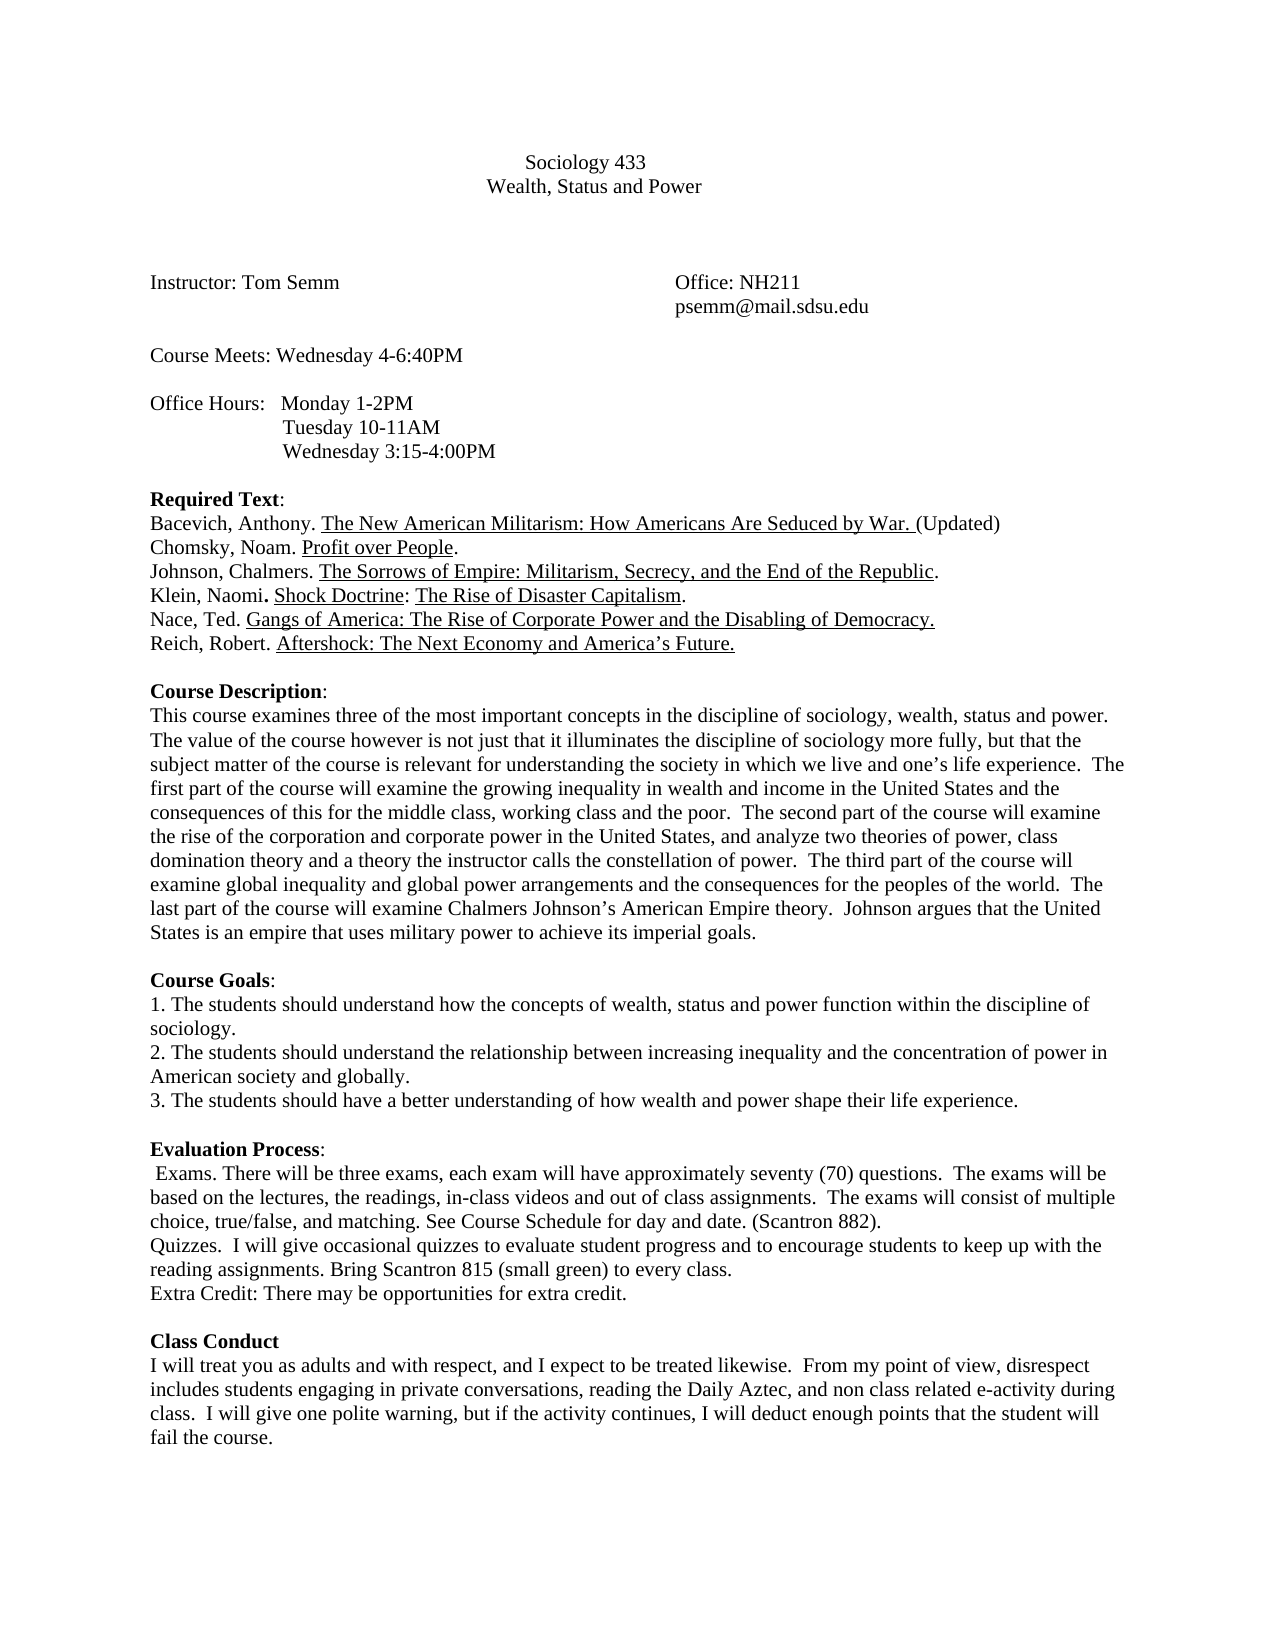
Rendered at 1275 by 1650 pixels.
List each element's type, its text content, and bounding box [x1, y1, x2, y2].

text 3. The students should have a better understanding of how wealth and power shape their life experience. [150, 1088, 1125, 1112]
text I will treat you as adults and with respect, and I expect to be treated likewise. From my point of view, disrespect includes students engaging in private conversations, reading the Daily Aztec, and non class related e-activity during class. I will give one polite warning, but if the activity continues, I will deduct enough points that the student will fail the course. [150, 1353, 1125, 1449]
text Instructor: Tom Semm Office: NH211 [150, 270, 1125, 294]
text Office Hours: Monday 1-2PM [150, 391, 1125, 415]
text Bacevich, Anthony. The New American Militarism: How Americans Are Seduced by War. (Updated) [150, 511, 1125, 535]
text Course Description: [150, 679, 1125, 703]
text Class Conduct [150, 1329, 1125, 1353]
text Course Meets: Wednesday 4-6:40PM [150, 342, 1125, 367]
text Evaluation Process: [150, 1137, 1125, 1161]
text Klein, Naomi. Shock Doctrine: The Rise of Disaster Capitalism. [150, 583, 1125, 607]
text This course examines three of the most important concepts in the discipline of sociology, wealth, status and power. The value of the course however is not just that it illuminates the discipline of sociology more fully, but that the subject matter of the course is relevant for understanding the society in which we live and one’s life experience. The first part of the course will examine the growing inequality in wealth and income in the and the consequences of this for the middle class, working class and the poor. The second part of the course will examine the rise of the corporation and corporate power in the United States, and analyze two theories of power, class domination theory and a theory the instructor calls the constellation of power. The third part of the course will examine global inequality and global power arrangements and the consequences for the peoples of the world. The last part of the course will examine Chalmers Johnson’s American Empire theory. Johnson argues that the is an empire that uses military power to achieve its imperial goals. [150, 703, 1125, 944]
text psemm@mail.sdsu.edu [150, 294, 1125, 318]
text Johnson, Chalmers. The Sorrows of Empire: Militarism, Secrecy, and the End of the Republic. [150, 559, 1125, 583]
text 2. The students should understand the relationship between increasing inequality and the concentration of power in American society and globally. [150, 1040, 1125, 1088]
text Wednesday 3:15-4:00PM [150, 439, 1125, 463]
text Tuesday 10-11AM [150, 415, 1125, 439]
text 1. The students should understand how the concepts of wealth, status and power function within the discipline of sociology. [150, 992, 1125, 1040]
text Nace, Ted. Gangs of America: The Rise of Corporate Power and the Disabling of Democracy. [150, 607, 1125, 631]
text Extra Credit: There may be opportunities for extra credit. [150, 1281, 1125, 1305]
text Required Text: [150, 487, 1125, 511]
text Chomsky, Noam. Profit over People. [150, 535, 1125, 559]
text Quizzes. I will give occasional quizzes to evaluate student progress and to encourage students to keep up with the reading assignments. Bring Scantron 815 (small green) to every class. [150, 1233, 1125, 1281]
text Reich, Robert. Aftershock: The Next Economy and America’s Future. [150, 631, 1125, 655]
text Sociology 433 [450, 150, 1125, 174]
text Exams. There will be three exams, each exam will have approximately seventy (70) questions. The exams will be based on the lectures, the readings, in-class videos and out of class assignments. The exams will consist of multiple choice, true/false, and matching. See Course Schedule for day and date. (Scantron 882). [150, 1161, 1125, 1233]
text Wealth, Status and Power [450, 174, 1125, 198]
text Course Goals: [150, 968, 1125, 992]
